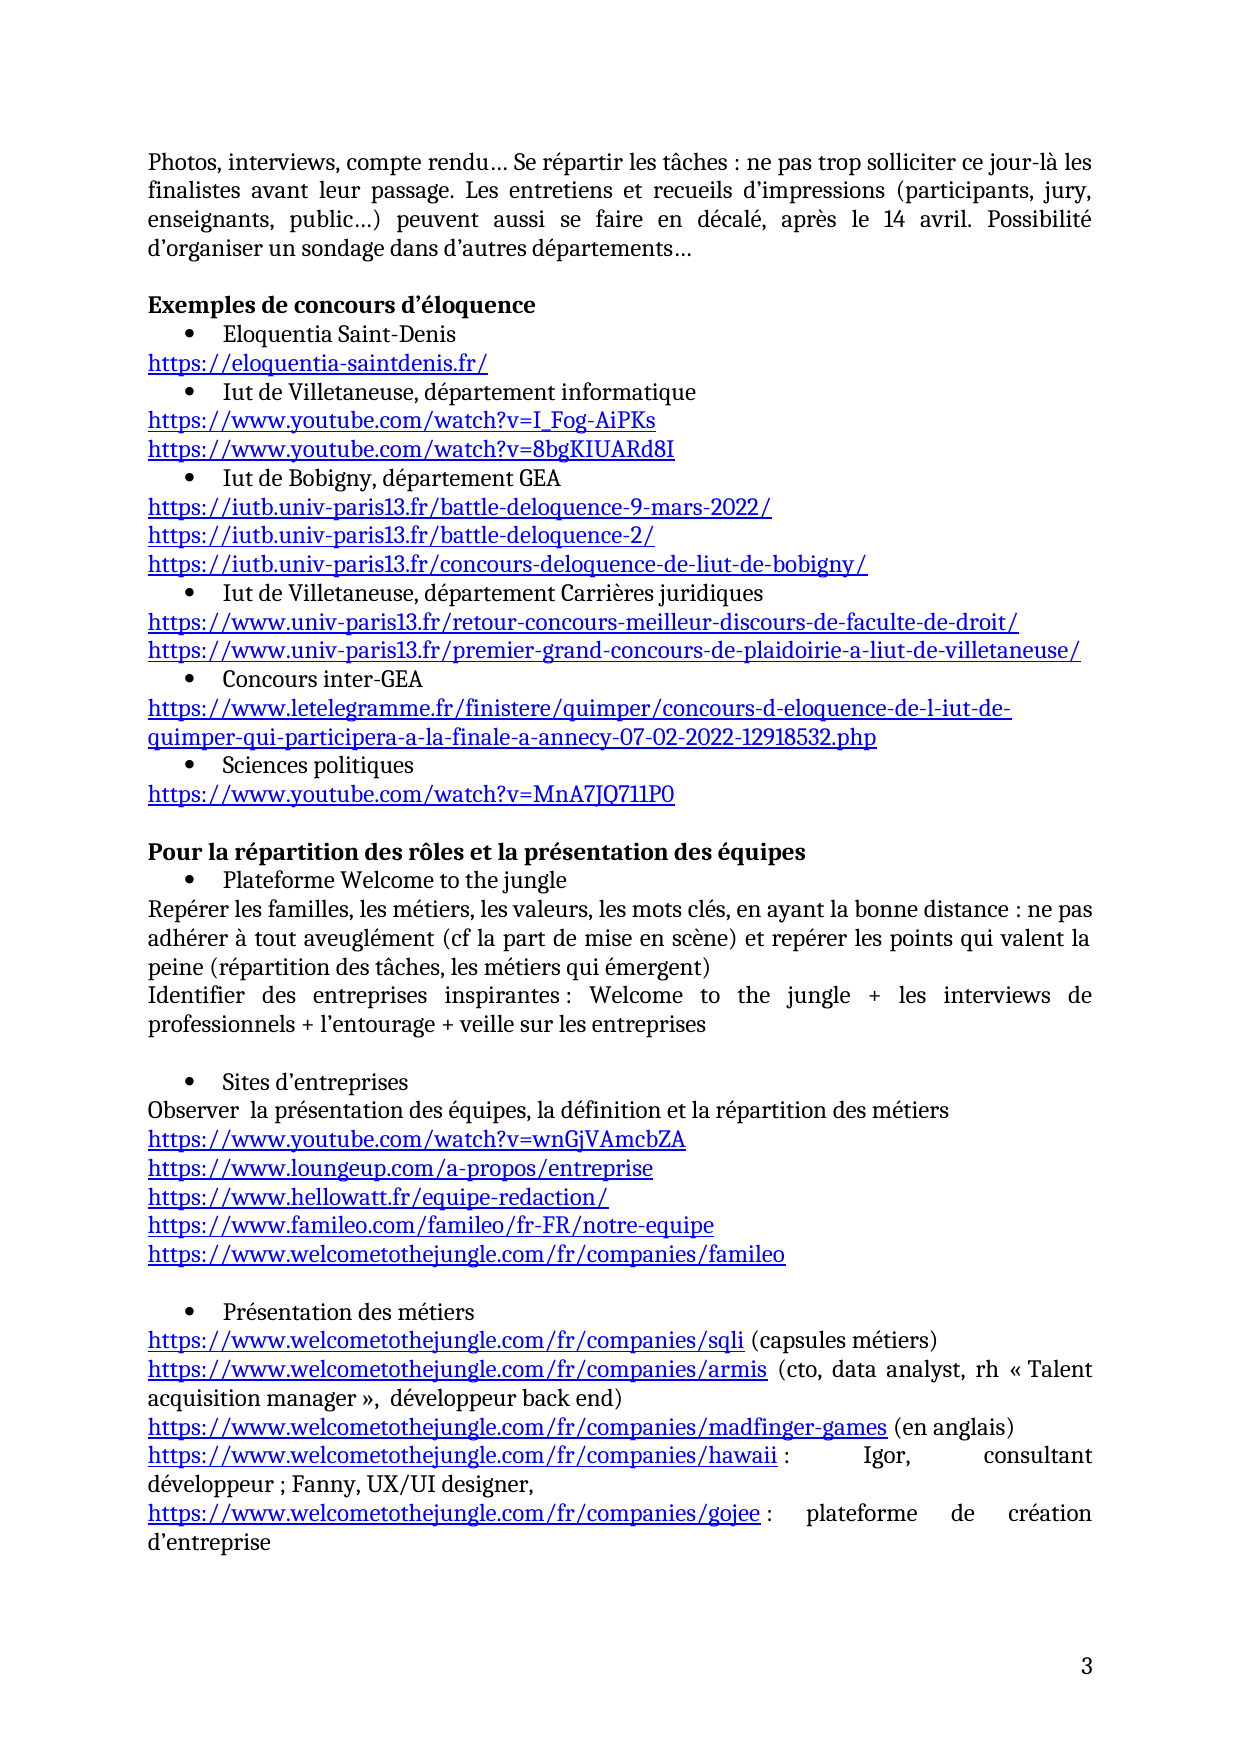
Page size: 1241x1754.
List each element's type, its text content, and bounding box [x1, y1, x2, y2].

text Photos, interviews, compte rendu… Se répartir les tâches : ne pas trop solliciter ce jour-là les finalistes avant leur passage. Les entretiens et recueils d’impressions (participants, jury, enseignants, public…) peuvent aussi se faire en décalé, après le 14 avril. Possibilité d’organiser un sondage dans d’autres départements… [148, 148, 1093, 263]
text https://www.welcometothejungle.com/fr/companies/madfinger-games (en anglais) [148, 1413, 1093, 1441]
list Eloquentia Saint-Denis [185, 320, 1093, 349]
list Sites d’entreprises [185, 1068, 1093, 1096]
text https://iutb.univ-paris13.fr/battle-deloquence-9-mars-2022/ [148, 493, 1093, 521]
text Pour la répartition des rôles et la présentation des équipes [148, 838, 1093, 866]
text https://www.welcometothejungle.com/fr/companies/famileo [148, 1240, 1093, 1269]
list Iut de Villetaneuse, département informatique [185, 378, 1093, 406]
text https://iutb.univ-paris13.fr/battle-deloquence-2/ [148, 521, 1093, 550]
list Présentation des métiers [185, 1298, 1093, 1326]
text Exemples de concours d’éloquence [148, 291, 1093, 320]
text https://www.welcometothejungle.com/fr/companies/sqli (capsules métiers) [148, 1326, 1093, 1355]
text https://www.welcometothejungle.com/fr/companies/armis (cto, data analyst, rh « Talent acquisition manager », développeur back end) [148, 1355, 1093, 1413]
text https://www.famileo.com/famileo/fr-FR/notre-equipe [148, 1211, 1093, 1240]
text https://www.loungeup.com/a-propos/entreprise [148, 1154, 1093, 1183]
text https://eloquentia-saintdenis.fr/ [148, 349, 1093, 378]
text https://www.youtube.com/watch?v=wnGjVAmcbZA [148, 1125, 1093, 1154]
text https://www.welcometothejungle.com/fr/companies/hawaii : Igor, consultant développeur ; Fanny, UX/UI designer, [148, 1441, 1093, 1499]
text https://www.youtube.com/watch?v=8bgKIUARd8I [148, 435, 1093, 464]
text https://www.letelegramme.fr/finistere/quimper/concours-d-eloquence-de-l-iut-de-quimper-qui-participera-a-la-finale-a-annecy-07-02-2022-12918532.php [148, 694, 1093, 751]
list Concours inter-GEA [185, 665, 1093, 694]
list Sciences politiques [185, 751, 1093, 780]
text https://www.univ-paris13.fr/retour-concours-meilleur-discours-de-faculte-de-droit/ [148, 608, 1093, 636]
text Observer la présentation des équipes, la définition et la répartition des métiers [148, 1096, 1093, 1125]
list Iut de Bobigny, département GEA [185, 464, 1093, 493]
text Identifier des entreprises inspirantes : Welcome to the jungle + les interviews de professionnels + l’entourage + veille sur les entreprises [148, 981, 1093, 1039]
text https://www.youtube.com/watch?v=MnA7JQ711P0 [148, 780, 1093, 809]
text https://www.hellowatt.fr/equipe-redaction/ [148, 1183, 1093, 1211]
text https://www.univ-paris13.fr/premier-grand-concours-de-plaidoirie-a-liut-de-villetaneuse/ [148, 636, 1093, 665]
text https://www.youtube.com/watch?v=I_Fog-AiPKs [148, 406, 1093, 435]
list Iut de Villetaneuse, département Carrières juridiques [185, 579, 1093, 608]
text https://www.welcometothejungle.com/fr/companies/gojee : plateforme de création d’entreprise [148, 1499, 1093, 1556]
text https://iutb.univ-paris13.fr/concours-deloquence-de-liut-de-bobigny/ [148, 550, 1093, 579]
list Plateforme Welcome to the jungle [185, 866, 1093, 895]
text Repérer les familles, les métiers, les valeurs, les mots clés, en ayant la bonne distance : ne pas adhérer à tout aveuglément (cf la part de mise en scène) et repérer les points qui valent la peine (répartition des tâches, les métiers qui émergent) [148, 895, 1093, 981]
